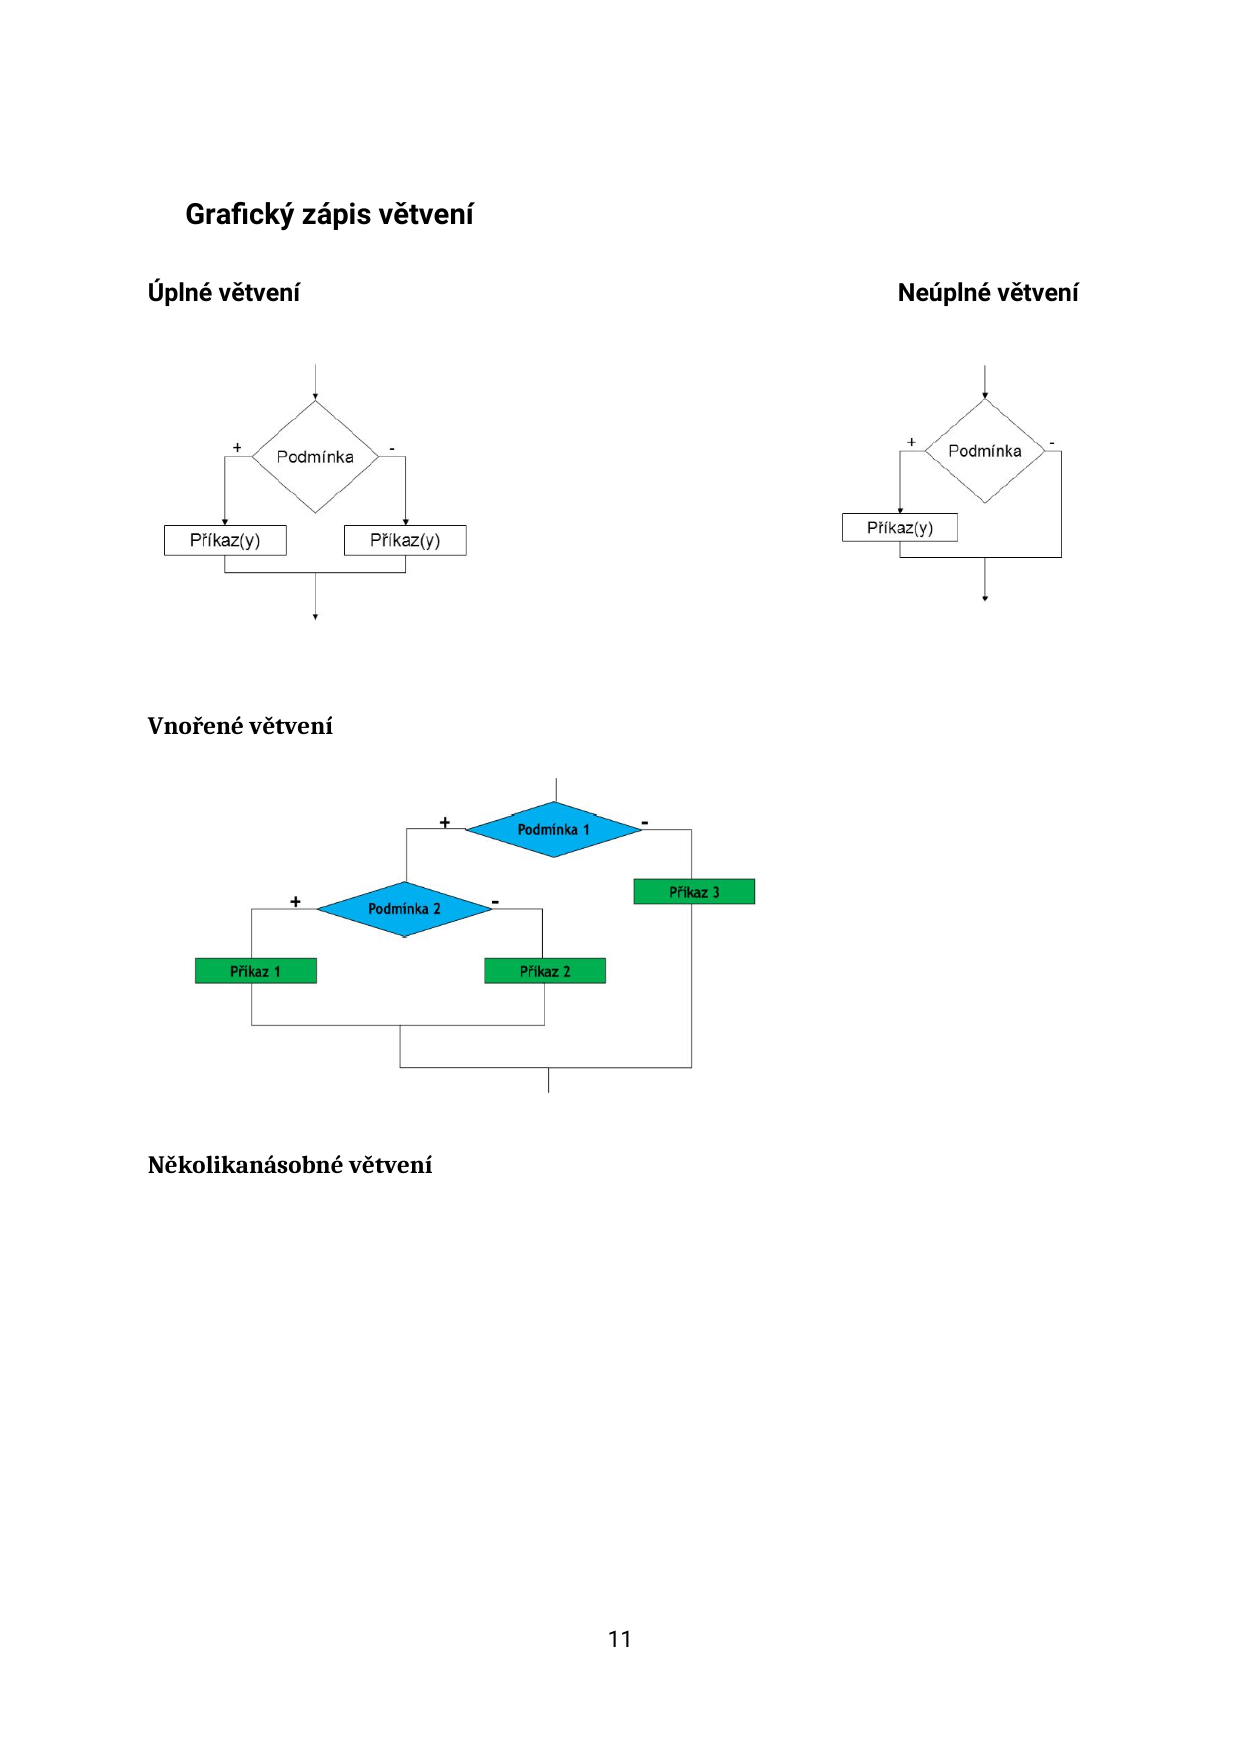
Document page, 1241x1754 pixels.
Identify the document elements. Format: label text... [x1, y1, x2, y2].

text Vnořené větvení [148, 712, 1093, 741]
picture [185, 755, 761, 1120]
text Několikanásobné větvení [148, 1151, 1093, 1180]
subtitle Grafický zápis větvení [185, 198, 1093, 232]
text Úplné větvení Neúplné větvení [148, 278, 1093, 307]
picture [147, 347, 484, 640]
picture [822, 347, 1093, 617]
